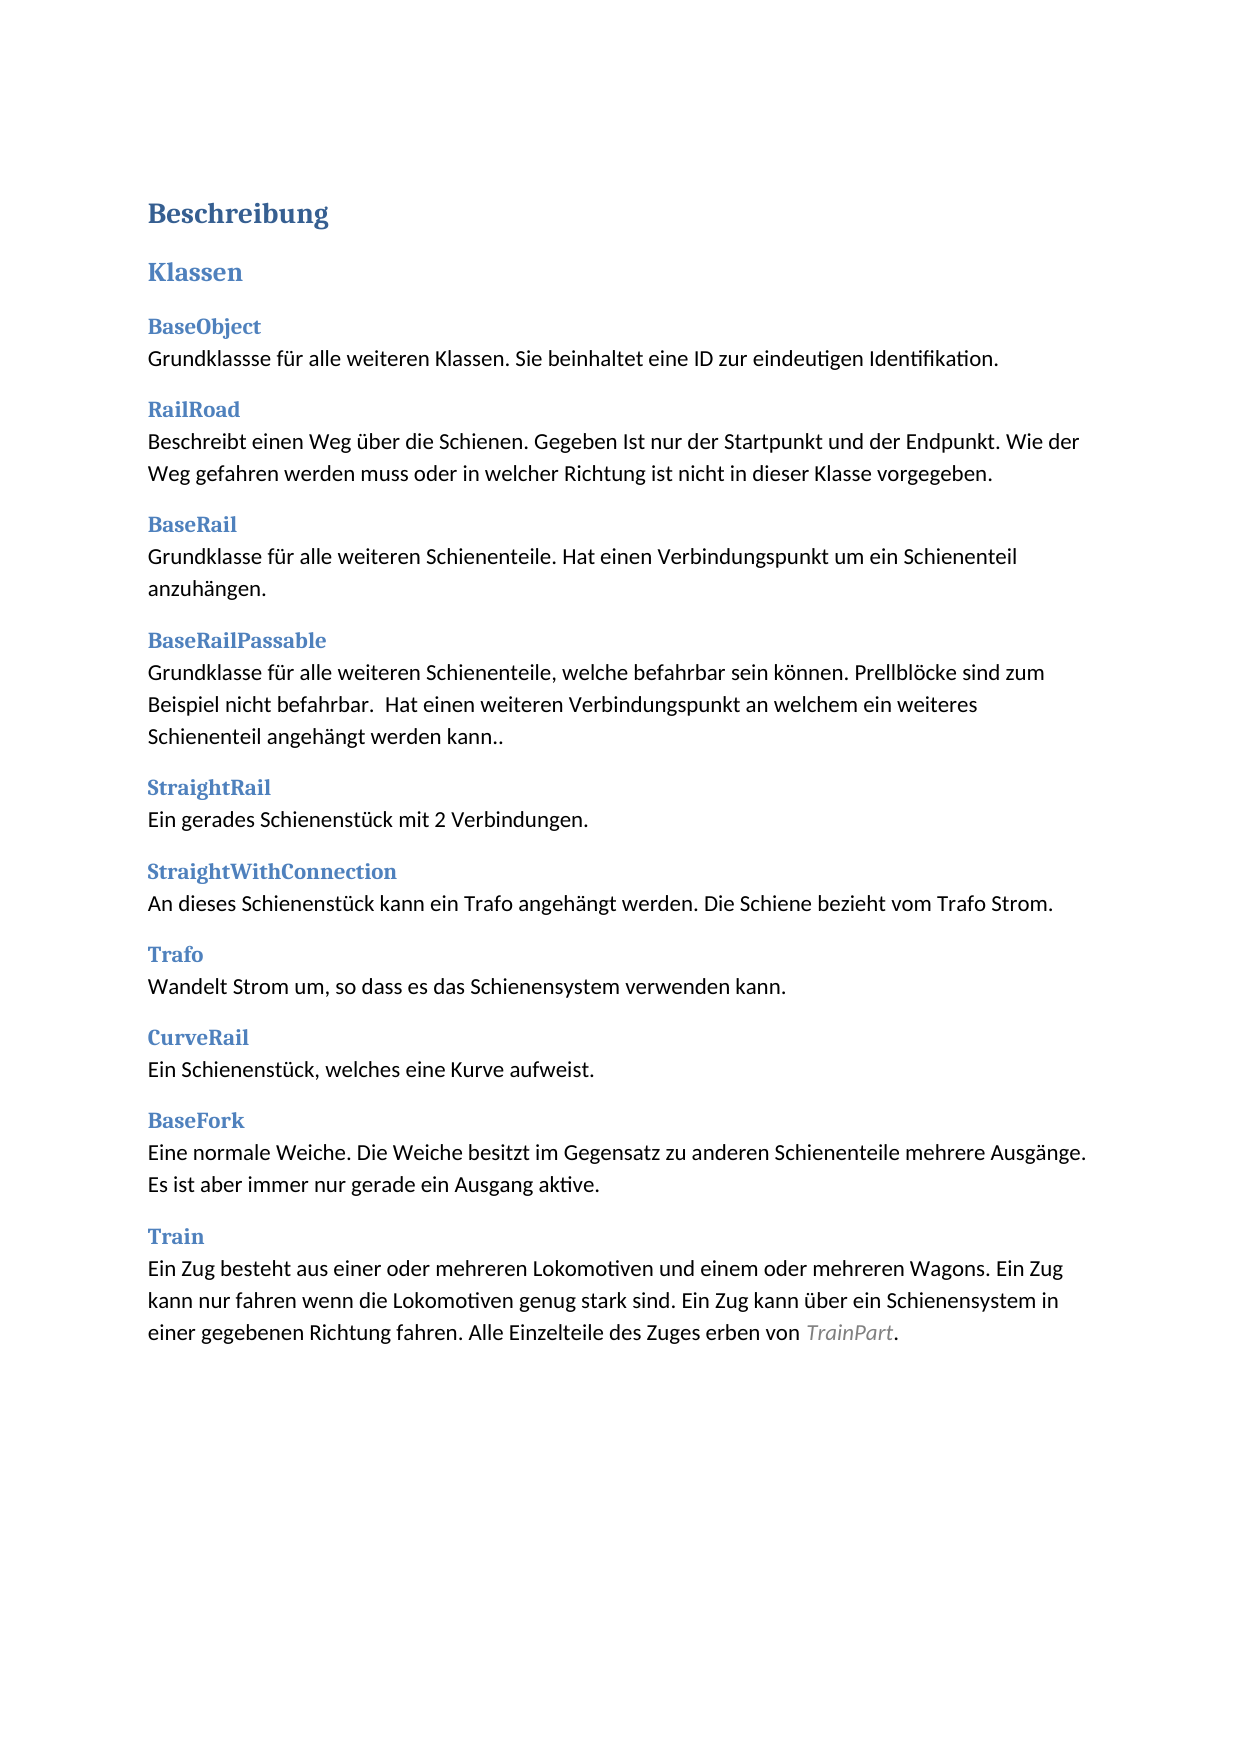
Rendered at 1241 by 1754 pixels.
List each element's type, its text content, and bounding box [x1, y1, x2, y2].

text Ein gerades Schienenstück mit 2 Verbindungen. [148, 805, 1093, 833]
subtitle BaseRailPassable [148, 628, 1093, 654]
text Grundklasse für alle weiteren Schienenteile, welche befahrbar sein können. Prellblöcke sind zum Beispiel nicht befahrbar. Hat einen weiteren Verbindungspunkt an welchem ein weiteres Schienenteil angehängt werden kann.. [148, 658, 1093, 750]
subtitle StraightRail [148, 775, 1093, 802]
text Grundklassse für alle weiteren Klassen. Sie beinhaltet eine ID zur eindeutigen Identifikation. [148, 344, 1093, 372]
text Wandelt Strom um, so dass es das Schienensystem verwenden kann. [148, 972, 1093, 1000]
subtitle StraightWithConnection [148, 858, 1093, 885]
subtitle Beschreibung [148, 198, 1093, 231]
text Grundklasse für alle weiteren Schienenteile. Hat einen Verbindungspunkt um ein Schienenteil anzuhängen. [148, 542, 1093, 603]
subtitle BaseObject [148, 313, 1093, 340]
subtitle Trafo [148, 942, 1093, 968]
subtitle Klassen [148, 257, 1093, 288]
subtitle RailRoad [148, 397, 1093, 423]
subtitle BaseFork [148, 1108, 1093, 1134]
subtitle CurveRail [148, 1025, 1093, 1051]
subtitle Train [148, 1223, 1093, 1250]
text Ein Schienenstück, welches eine Kurve aufweist. [148, 1055, 1093, 1083]
text Beschreibt einen Weg über die Schienen. Gegeben Ist nur der Startpunkt und der Endpunkt. Wie der Weg gefahren werden muss oder in welcher Richtung ist nicht in dieser Klasse vorgegeben. [148, 427, 1093, 487]
text Ein Zug besteht aus einer oder mehreren Lokomotiven und einem oder mehreren Wagons. Ein Zug kann nur fahren wenn die Lokomotiven genug stark sind. Ein Zug kann über ein Schienensystem in einer gegebenen Richtung fahren. Alle Einzelteile des Zuges erben von TrainPart. [148, 1254, 1093, 1346]
text Eine normale Weiche. Die Weiche besitzt im Gegensatz zu anderen Schienenteile mehrere Ausgänge. Es ist aber immer nur gerade ein Ausgang aktive. [148, 1138, 1093, 1198]
subtitle BaseRail [148, 512, 1093, 538]
text An dieses Schienenstück kann ein Trafo angehängt werden. Die Schiene bezieht vom Trafo Strom. [148, 889, 1093, 917]
